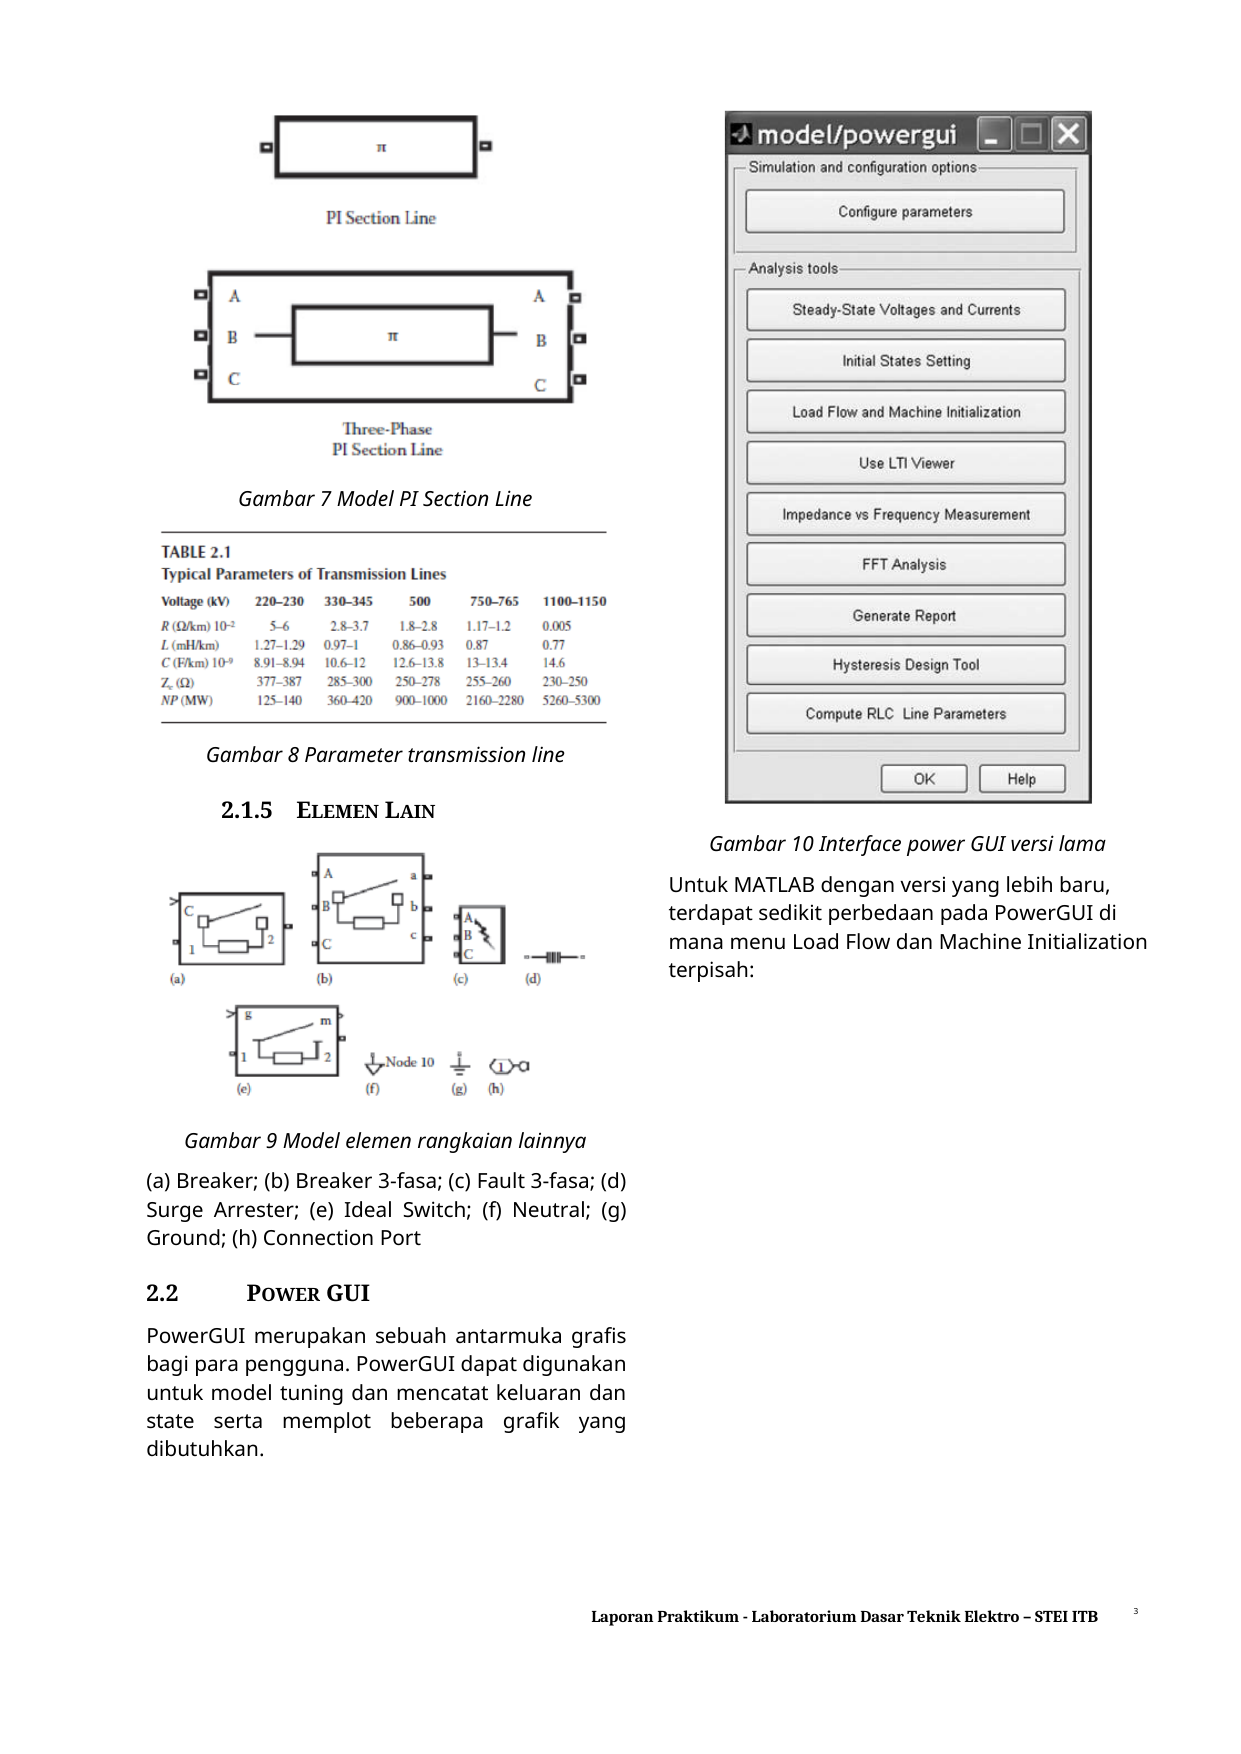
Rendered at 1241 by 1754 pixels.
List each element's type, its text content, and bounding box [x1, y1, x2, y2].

text Gambar 10 Interface power GUI versi lama [668, 829, 1149, 857]
text Gambar 9 Model elemen rangkaian lainnya [146, 1126, 627, 1154]
text Gambar 8 Parameter transmission line [146, 741, 627, 769]
picture [715, 102, 1102, 817]
picture [151, 102, 622, 472]
text (a) Breaker; (b) Breaker 3-fasa; (c) Fault 3-fasa; (d) Surge Arrester; (e) Ideal Switch; (f) Neutral; (g) Ground; (h) Connection Port [146, 1167, 627, 1252]
list Elemen Lain [221, 794, 627, 825]
picture [151, 524, 622, 729]
text Gambar 7 Model PI Section Line [146, 484, 627, 512]
text Power GUI [146, 1277, 627, 1308]
text PowerGUI merupakan sebuah antarmuka grafis bagi para pengguna. PowerGUI dapat digunakan untuk model tuning dan mencatat keluaran dan state serta memplot beberapa grafik yang dibutuhkan. [146, 1321, 627, 1463]
text Untuk MATLAB dengan versi yang lebih baru, terdapat sedikit perbedaan pada PowerGUI di mana menu Load Flow dan Machine Initialization terpisah: [668, 870, 1149, 984]
picture [146, 837, 616, 1114]
